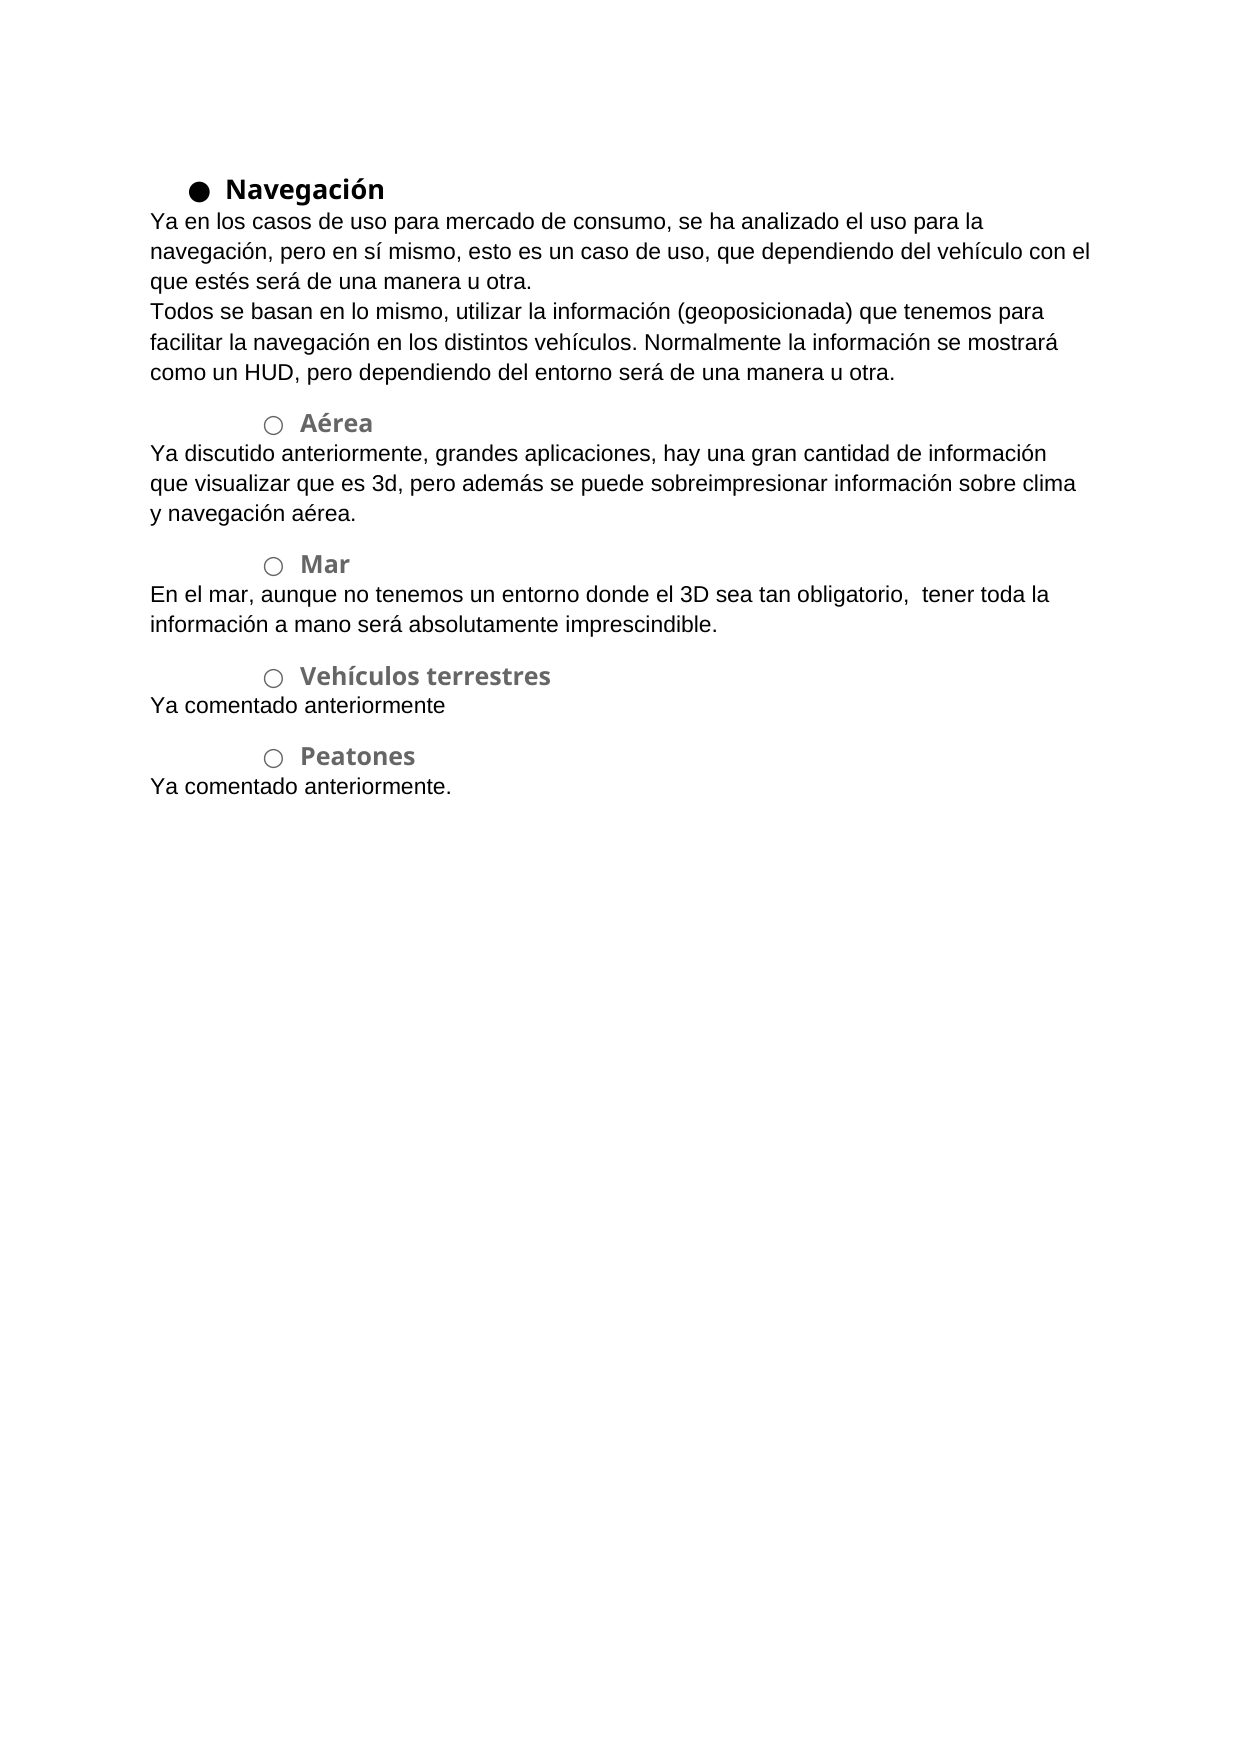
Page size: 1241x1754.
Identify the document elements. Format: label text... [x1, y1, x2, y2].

text Todos se basan en lo mismo, utilizar la información (geoposicionada) que tenemos para facilitar la navegación en los distintos vehículos. Normalmente la información se mostrará como un HUD, pero dependiendo del entorno será de una manera u otra. [150, 298, 1090, 385]
subtitle Aérea [262, 406, 1090, 440]
subtitle Vehículos terrestres [262, 658, 1090, 692]
text Ya comentado anteriormente [150, 692, 1090, 718]
text Ya en los casos de uso para mercado de consumo, se ha analizado el uso para la navegación, pero en sí mismo, esto es un caso de uso, que dependiendo del vehículo con el que estés será de una manera u otra. [150, 208, 1090, 294]
subtitle Mar [262, 547, 1090, 581]
text Ya comentado anteriormente. [150, 773, 1090, 799]
text En el mar, aunque no tenemos un entorno donde el 3D sea tan obligatorio, tener toda la información a mano será absolutamente imprescindible. [150, 581, 1090, 638]
subtitle Peatones [262, 739, 1090, 773]
subtitle Navegación [187, 171, 1090, 208]
